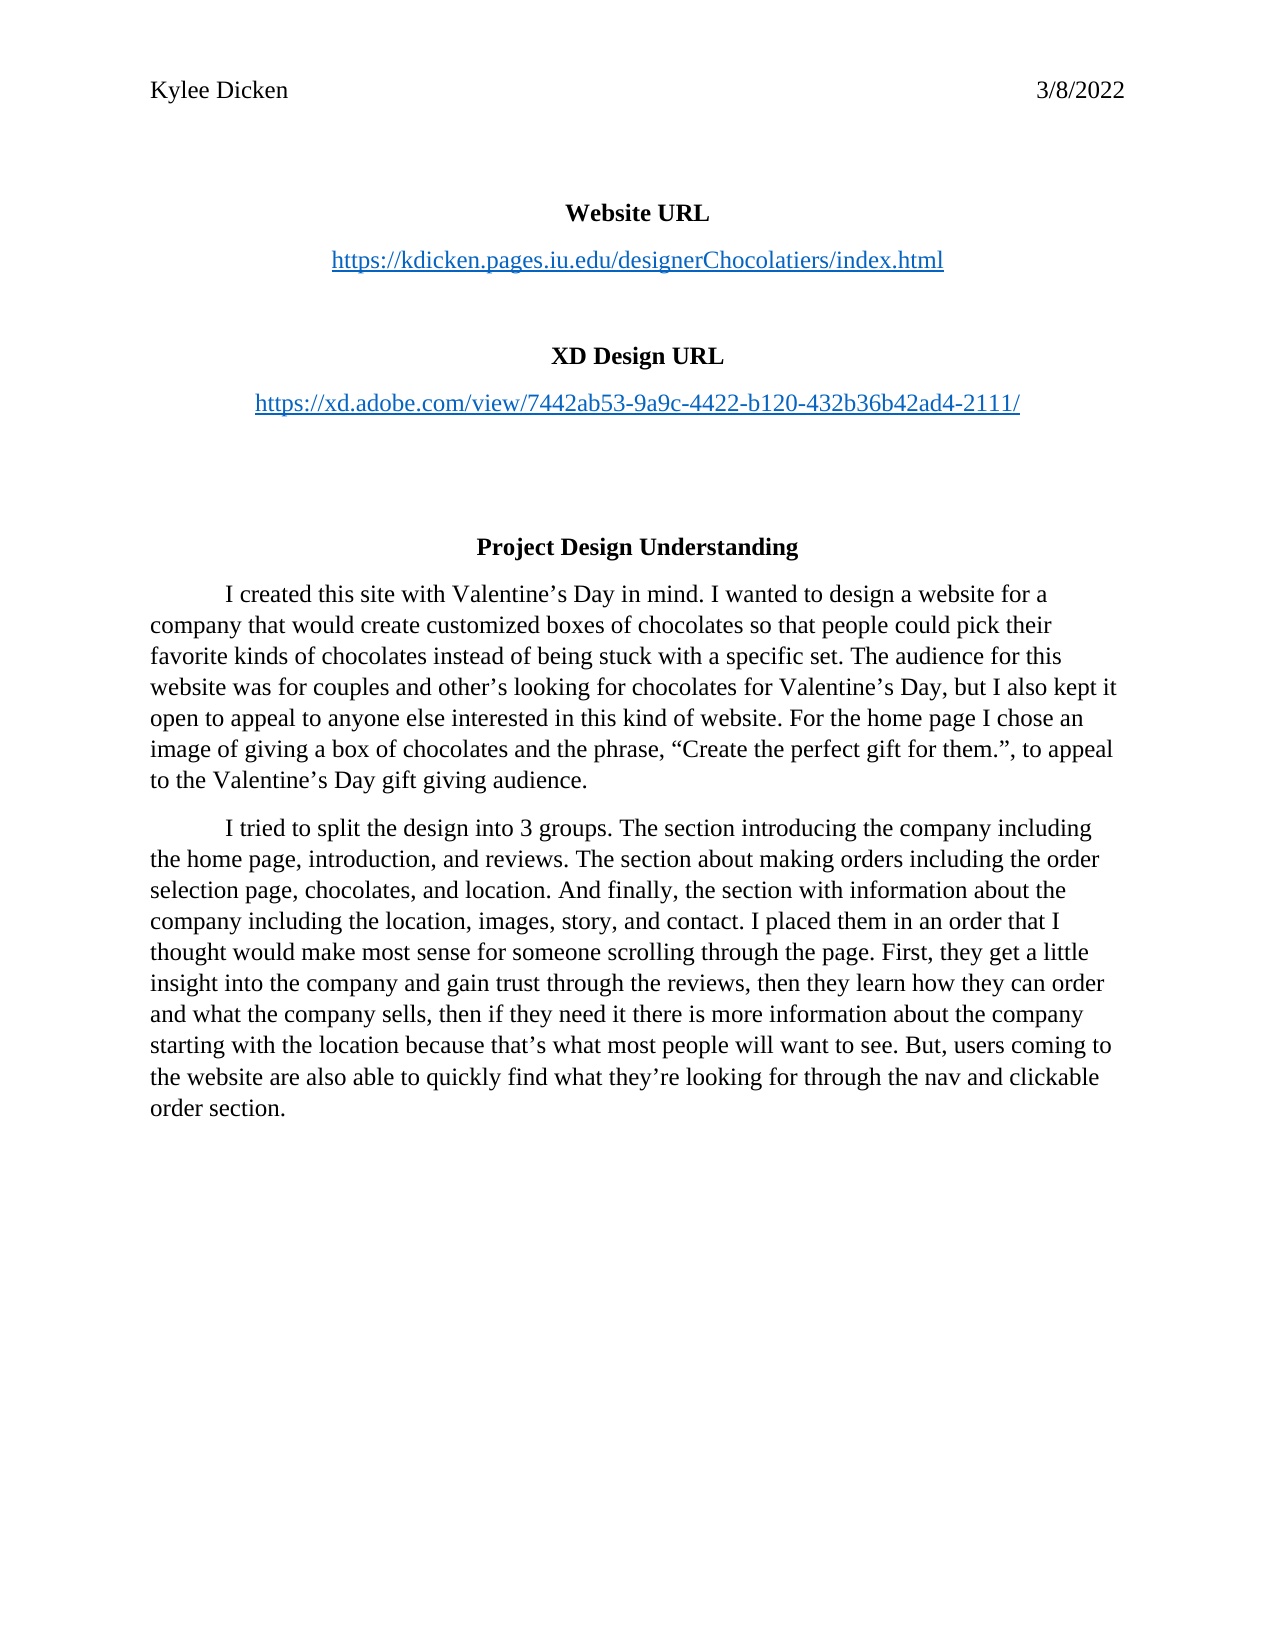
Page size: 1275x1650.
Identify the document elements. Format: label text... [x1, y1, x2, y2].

text Project Design Understanding [150, 532, 1125, 560]
text I created this site with Valentine’s Day in mind. I wanted to design a website for a company that would create customized boxes of chocolates so that people could pick their favorite kinds of chocolates instead of being stuck with a specific set. The audience for this website was for couples and other’s looking for chocolates for Valentine’s Day, but I also kept it open to appeal to anyone else interested in this kind of website. For the home page I chose an image of giving a box of chocolates and the phrase, “Create the perfect gift for them.”, to appeal to the Valentine’s Day gift giving audience. [150, 579, 1125, 794]
text I tried to split the design into 3 groups. The section introducing the company including the home page, introduction, and reviews. The section about making orders including the order selection page, chocolates, and location. And finally, the section with information about the company including the location, images, story, and contact. I placed them in an order that I thought would make most sense for someone scrolling through the page. First, they get a little insight into the company and gain trust through the reviews, then they learn how they can order and what the company sells, then if they need it there is more information about the company starting with the location because that’s what most people will want to see. But, users coming to the website are also able to quickly find what they’re looking for through the nav and clickable order section. [150, 813, 1125, 1121]
text https://xd.adobe.com/view/7442ab53-9a9c-4422-b120-432b36b42ad4-2111/ [150, 388, 1125, 417]
text https://kdicken.pages.iu.edu/designerChocolatiers/index.html [150, 245, 1125, 274]
text XD Design URL [150, 341, 1125, 369]
text Website URL [150, 198, 1125, 226]
